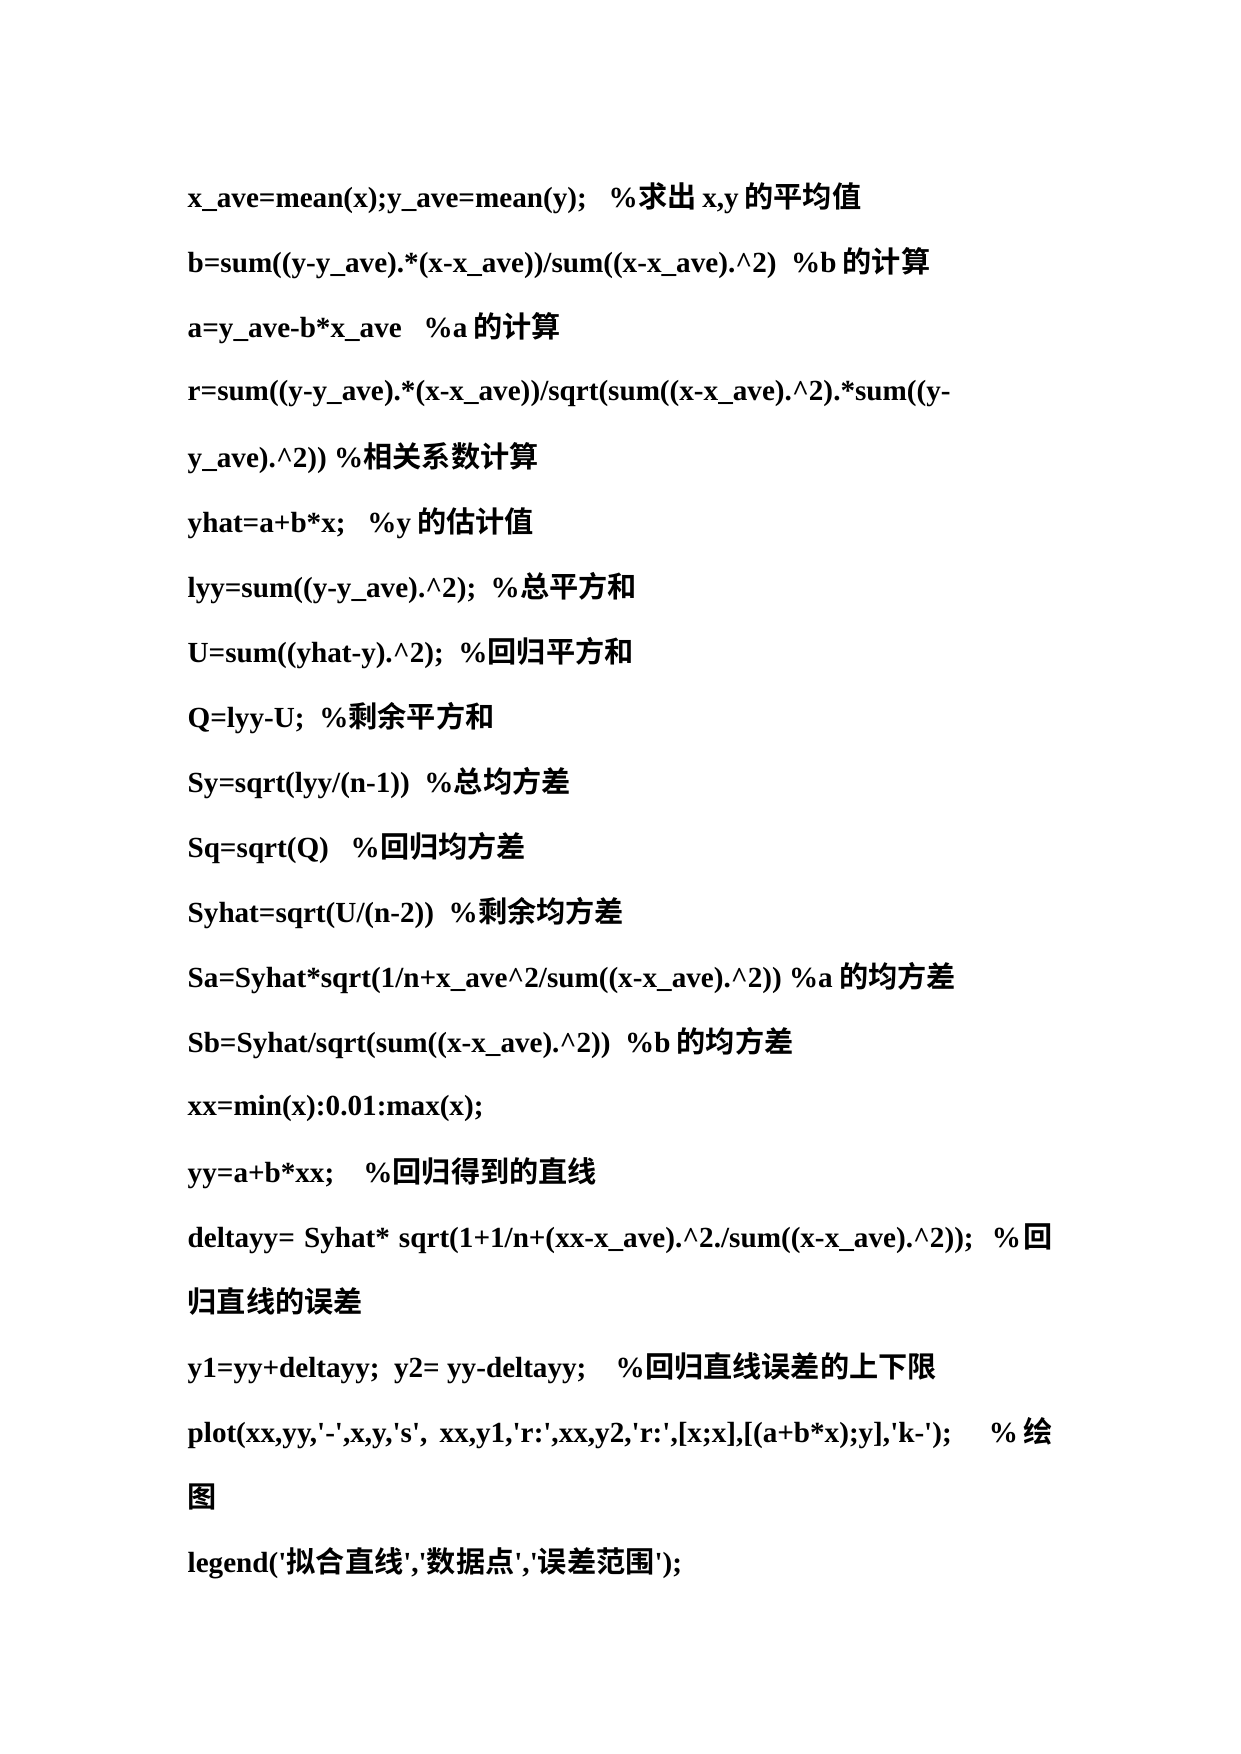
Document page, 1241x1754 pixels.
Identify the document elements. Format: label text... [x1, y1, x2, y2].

text plot(xx,yy,'-',x,y,'s', xx,y1,'r:',xx,y2,'r:',[x;x],[(a+b*x);y],'k-'); %绘图 [187, 1397, 1053, 1527]
text legend('拟合直线','数据点','误差范围'); [187, 1527, 1053, 1592]
text Sb=Syhat/sqrt(sum((x-x_ave).^2)) %b的均方差 [187, 1007, 1053, 1072]
text a=y_ave-b*x_ave %a的计算 [187, 292, 1053, 357]
text Sa=Syhat*sqrt(1/n+x_ave^2/sum((x-x_ave).^2)) %a的均方差 [187, 942, 1053, 1007]
text lyy=sum((y-y_ave).^2); %总平方和 [187, 552, 1053, 617]
text Syhat=sqrt(U/(n-2)) %剩余均方差 [187, 877, 1053, 942]
text Sq=sqrt(Q) %回归均方差 [187, 812, 1053, 877]
text r=sum((y-y_ave).*(x-x_ave))/sqrt(sum((x-x_ave).^2).*sum((y-y_ave).^2)) %相关系数计算 [187, 357, 1053, 487]
text x_ave=mean(x);y_ave=mean(y); %求出x,y的平均值 [187, 162, 1053, 227]
text Q=lyy-U; %剩余平方和 [187, 682, 1053, 747]
text y1=yy+deltayy; y2= yy-deltayy; %回归直线误差的上下限 [187, 1332, 1053, 1397]
text b=sum((y-y_ave).*(x-x_ave))/sum((x-x_ave).^2) %b的计算 [187, 227, 1053, 292]
text deltayy= Syhat* sqrt(1+1/n+(xx-x_ave).^2./sum((x-x_ave).^2)); %回归直线的误差 [187, 1202, 1053, 1332]
text xx=min(x):0.01:max(x); [187, 1072, 1053, 1137]
text yhat=a+b*x; %y的估计值 [187, 487, 1053, 552]
text Sy=sqrt(lyy/(n-1)) %总均方差 [187, 747, 1053, 812]
text U=sum((yhat-y).^2); %回归平方和 [187, 617, 1053, 682]
text yy=a+b*xx; %回归得到的直线 [187, 1137, 1053, 1202]
